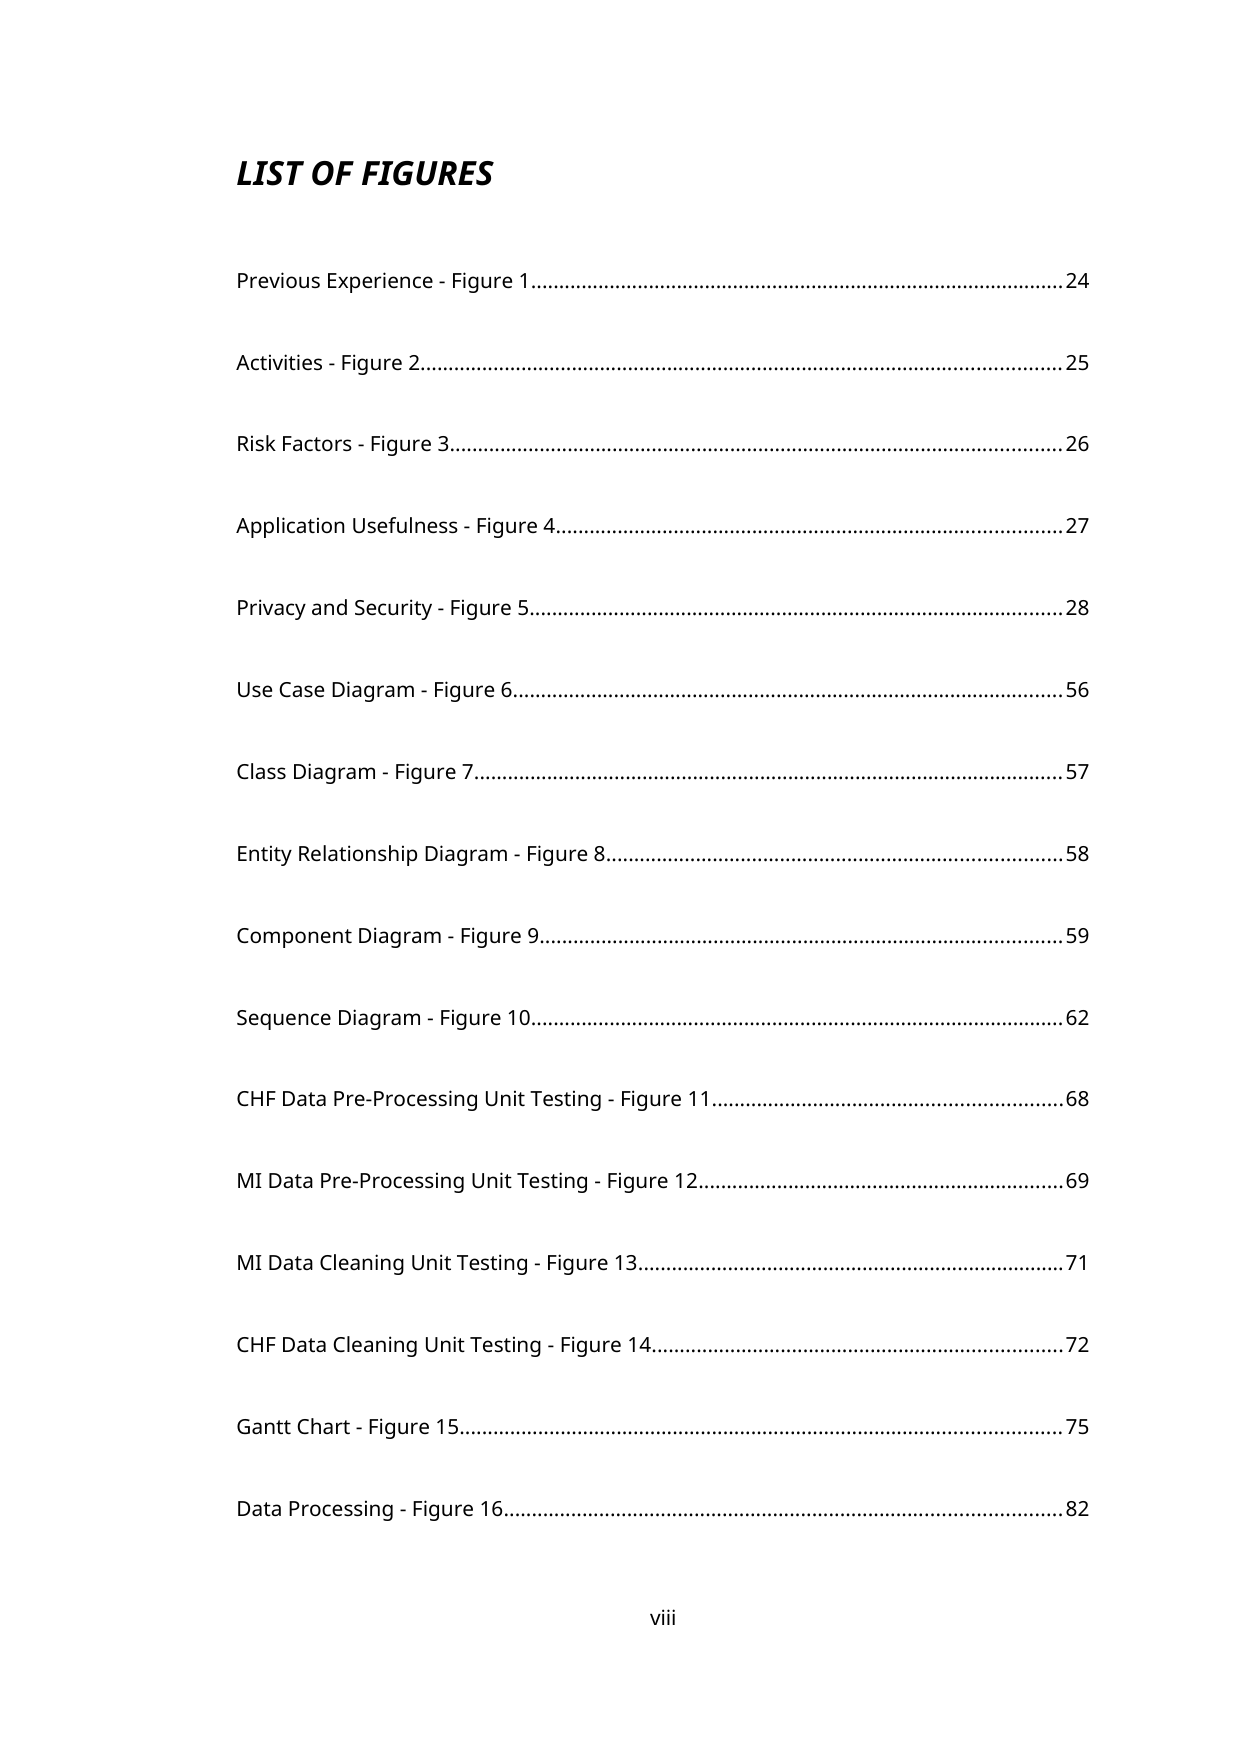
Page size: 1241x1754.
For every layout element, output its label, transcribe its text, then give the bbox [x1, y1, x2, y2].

text Data Processing - Figure 16 82 [236, 1494, 1090, 1522]
text Activities - Figure 2 25 [236, 348, 1090, 376]
text Sequence Diagram - Figure 10 62 [236, 1003, 1090, 1031]
text Class Diagram - Figure 7 57 [236, 757, 1090, 786]
text Gantt Chart - Figure 15 75 [236, 1412, 1090, 1441]
text Entity Relationship Diagram - Figure 8 58 [236, 839, 1090, 867]
text Use Case Diagram - Figure 6 56 [236, 675, 1090, 704]
text CHF Data Pre-Processing Unit Testing - Figure 11 68 [236, 1084, 1090, 1113]
text MI Data Pre-Processing Unit Testing - Figure 12 69 [236, 1166, 1090, 1195]
text Application Usefulness - Figure 4 27 [236, 511, 1090, 540]
text MI Data Cleaning Unit Testing - Figure 13 71 [236, 1248, 1090, 1277]
text Component Diagram - Figure 9 59 [236, 921, 1090, 949]
text CHF Data Cleaning Unit Testing - Figure 14 72 [236, 1330, 1090, 1359]
text Risk Factors - Figure 3 26 [236, 429, 1090, 458]
text Previous Experience - Figure 1 24 [236, 266, 1090, 294]
subtitle List of Figures [236, 150, 1090, 195]
text Privacy and Security - Figure 5 28 [236, 593, 1090, 622]
